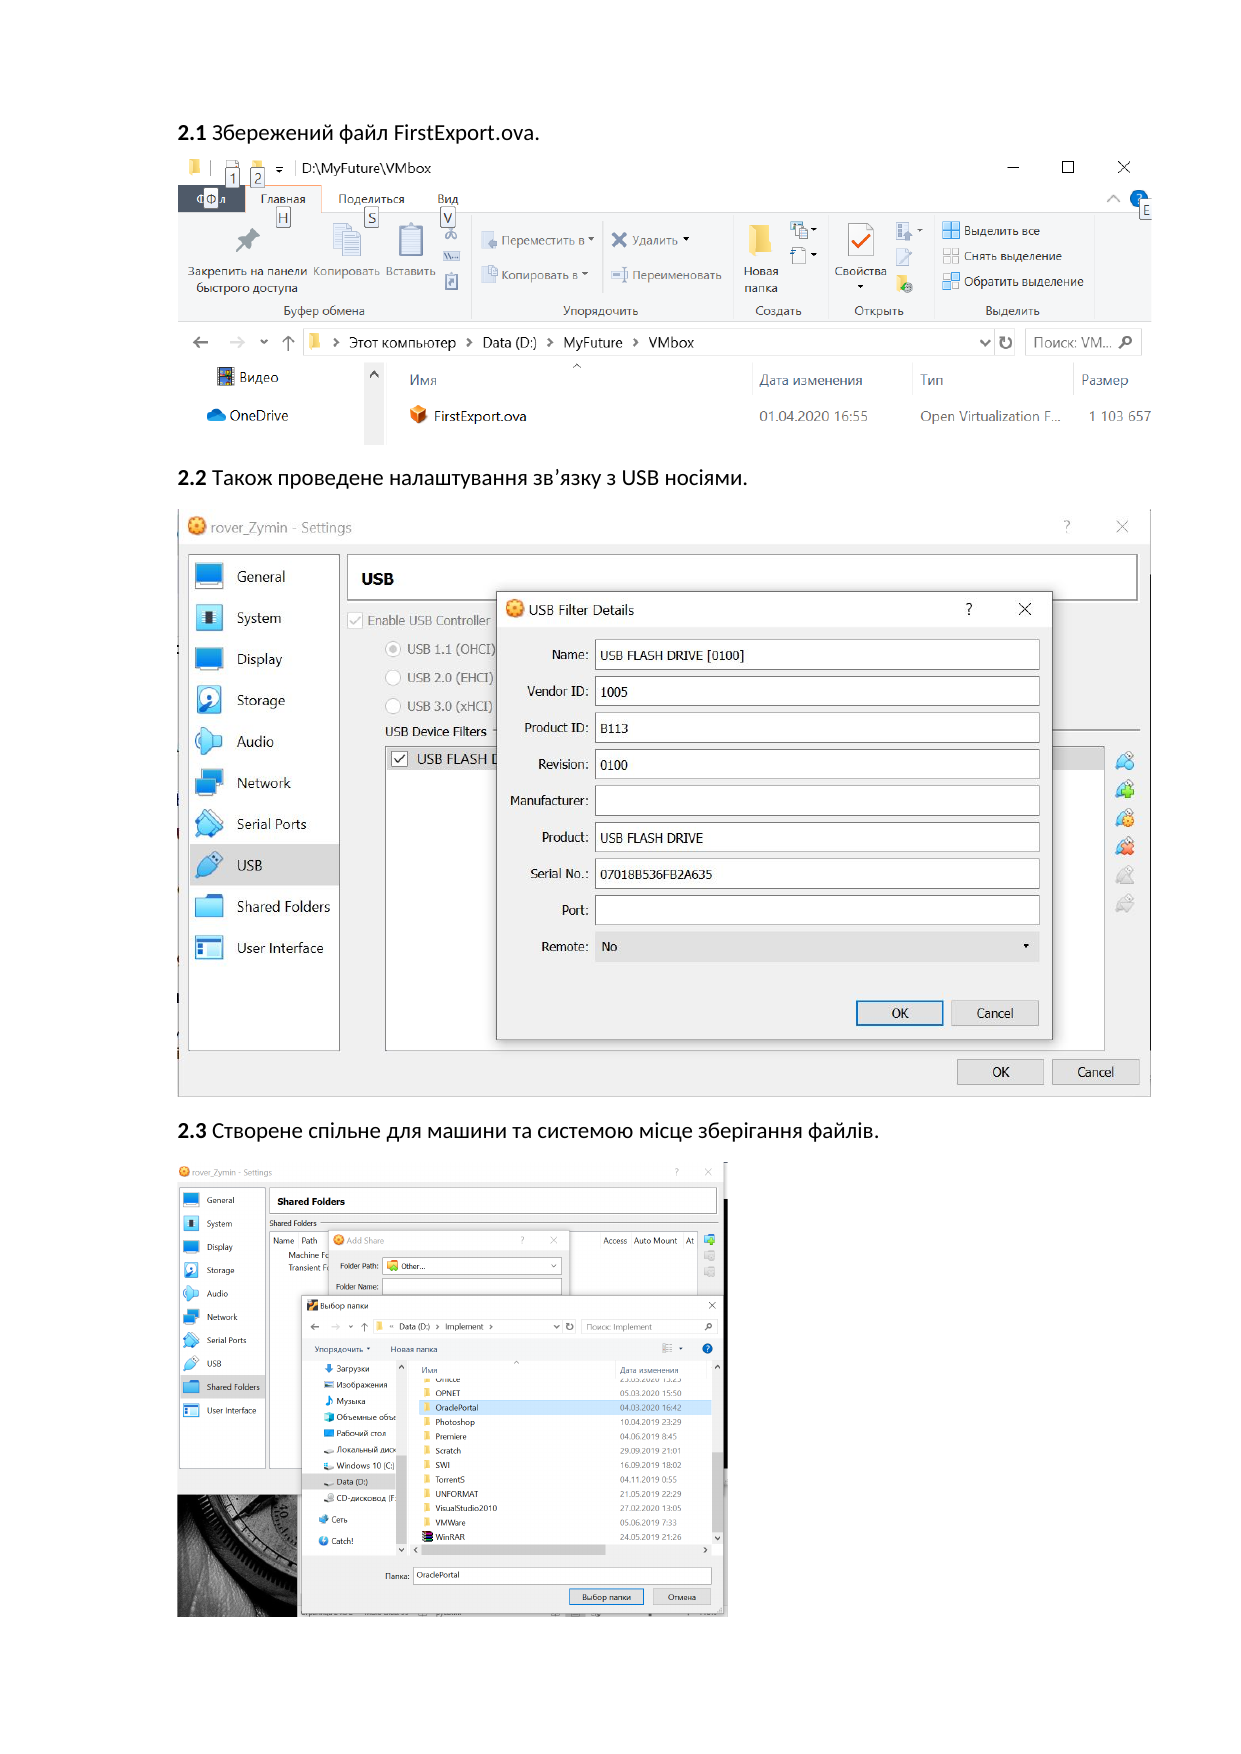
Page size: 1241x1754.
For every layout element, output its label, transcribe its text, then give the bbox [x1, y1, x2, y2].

text 2.3 Створене спільне для машини та системою місце зберігання файлів. [177, 1116, 1152, 1144]
picture [177, 509, 1151, 1097]
picture [177, 149, 1152, 445]
text 2.2 Також проведене налаштування зв’язку з USB носіями. [177, 463, 1152, 491]
text 2.1 Збережений файл FirstExport.ova. [177, 118, 1152, 149]
picture [177, 1162, 728, 1617]
